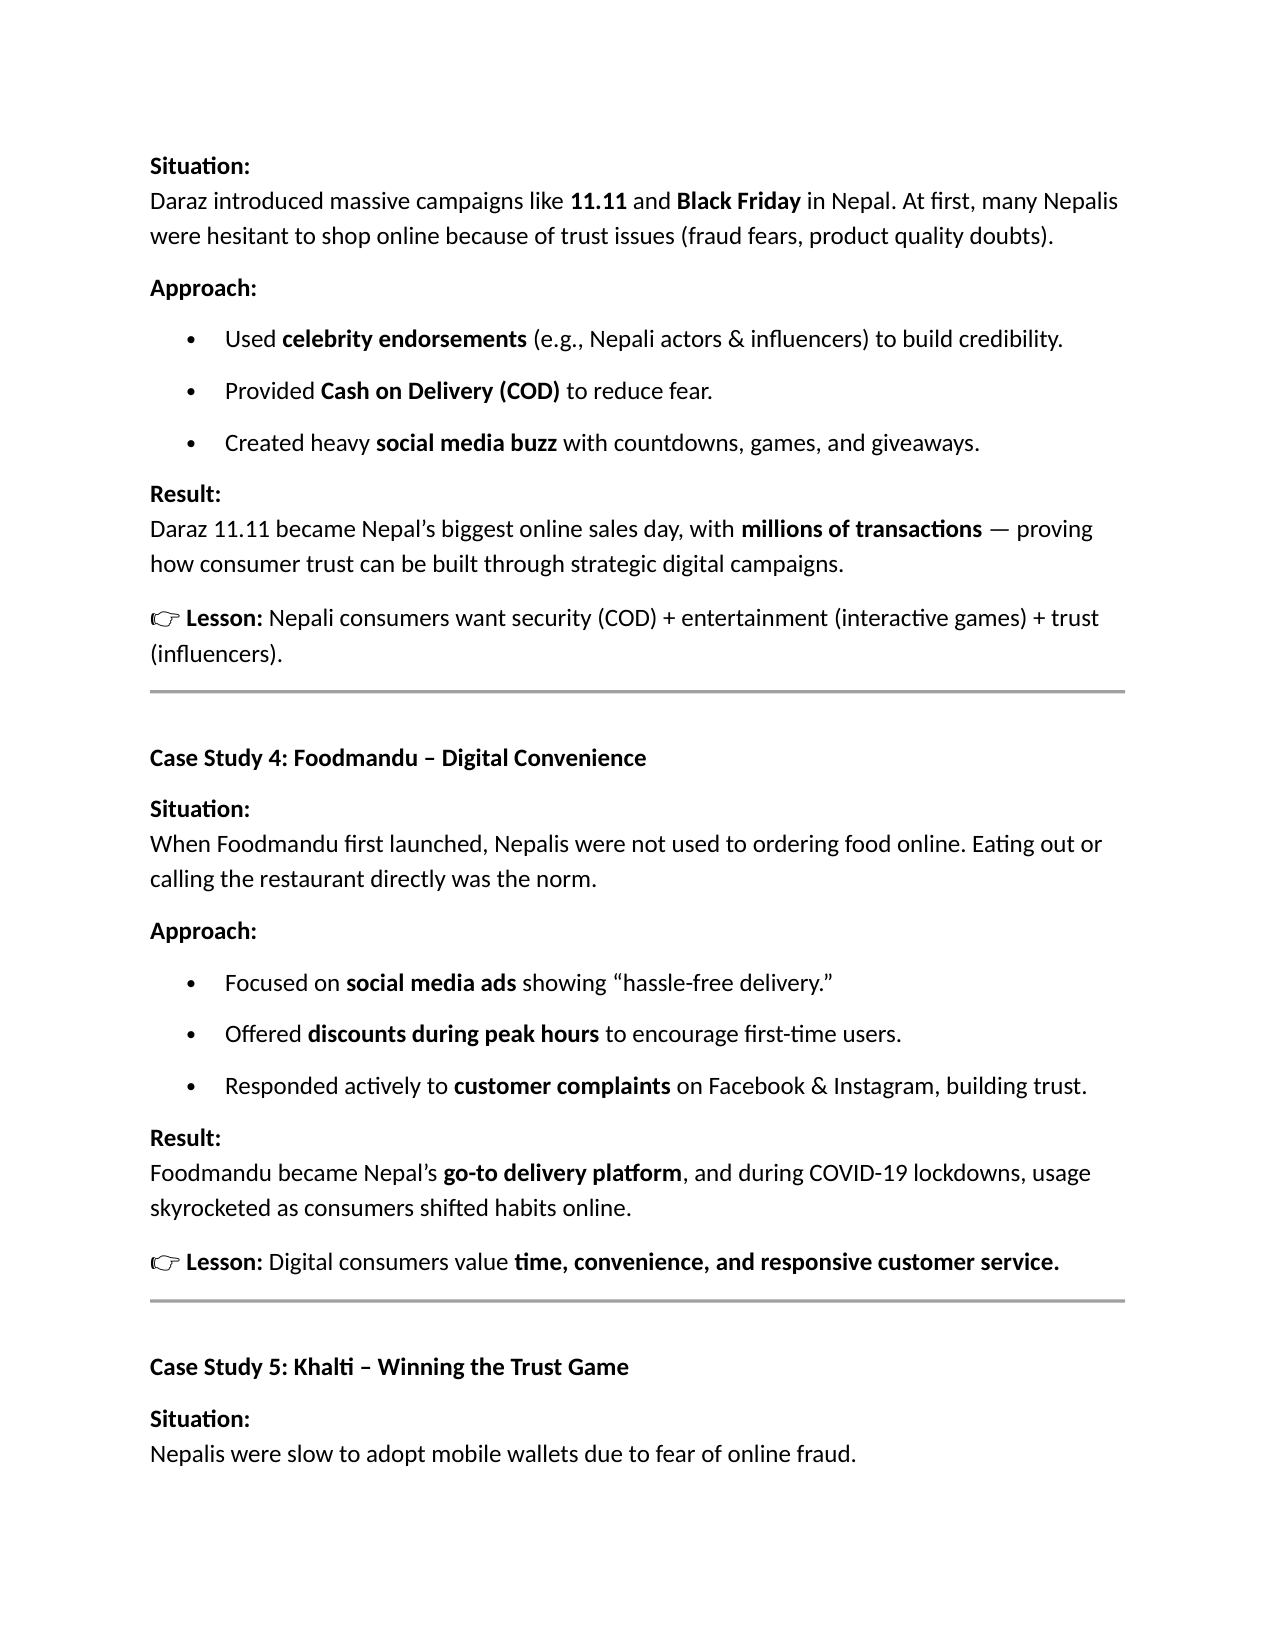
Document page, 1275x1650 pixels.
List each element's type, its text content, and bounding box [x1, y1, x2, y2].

list Created heavy social media buzz with countdowns, games, and giveaways. [187, 427, 1125, 457]
text 👉 Lesson: Digital consumers value time, convenience, and responsive customer service. [150, 1243, 1125, 1278]
text Result: Foodmandu became Nepal’s go-to delivery platform, and during COVID-19 lockdowns, usage skyrocketed as consumers shifted habits online. [150, 1122, 1125, 1222]
text Approach: [150, 915, 1125, 946]
text Situation: When Foodmandu first launched, Nepalis were not used to ordering food online. Eating out or calling the restaurant directly was the norm. [150, 793, 1125, 894]
text Situation: Nepalis were slow to adopt mobile wallets due to fear of online fraud. [150, 1403, 1125, 1468]
list Used celebrity endorsements (e.g., Nepali actors & influencers) to build credibility. [187, 323, 1125, 354]
list Provided Cash on Delivery (COD) to reduce fear. [187, 375, 1125, 406]
list Responded actively to customer complaints on Facebook & Instagram, building trust. [187, 1070, 1125, 1101]
list Offered discounts during peak hours to encourage first-time users. [187, 1018, 1125, 1049]
text Case Study 5: Khalti – Winning the Trust Game [150, 1351, 1125, 1382]
text Approach: [150, 272, 1125, 302]
text Situation: Daraz introduced massive campaigns like 11.11 and Black Friday in Nepal. At first, many Nepalis were hesitant to shop online because of trust issues (fraud fears, product quality doubts). [150, 150, 1125, 251]
text 👉 Lesson: Nepali consumers want security (COD) + entertainment (interactive games) + trust (influencers). [150, 600, 1125, 669]
text Case Study 4: Foodmandu – Digital Convenience [150, 742, 1125, 772]
text Result: Daraz 11.11 became Nepal’s biggest online sales day, with millions of transactions — proving how consumer trust can be built through strategic digital campaigns. [150, 478, 1125, 579]
list Focused on social media ads showing “hassle-free delivery.” [187, 967, 1125, 997]
